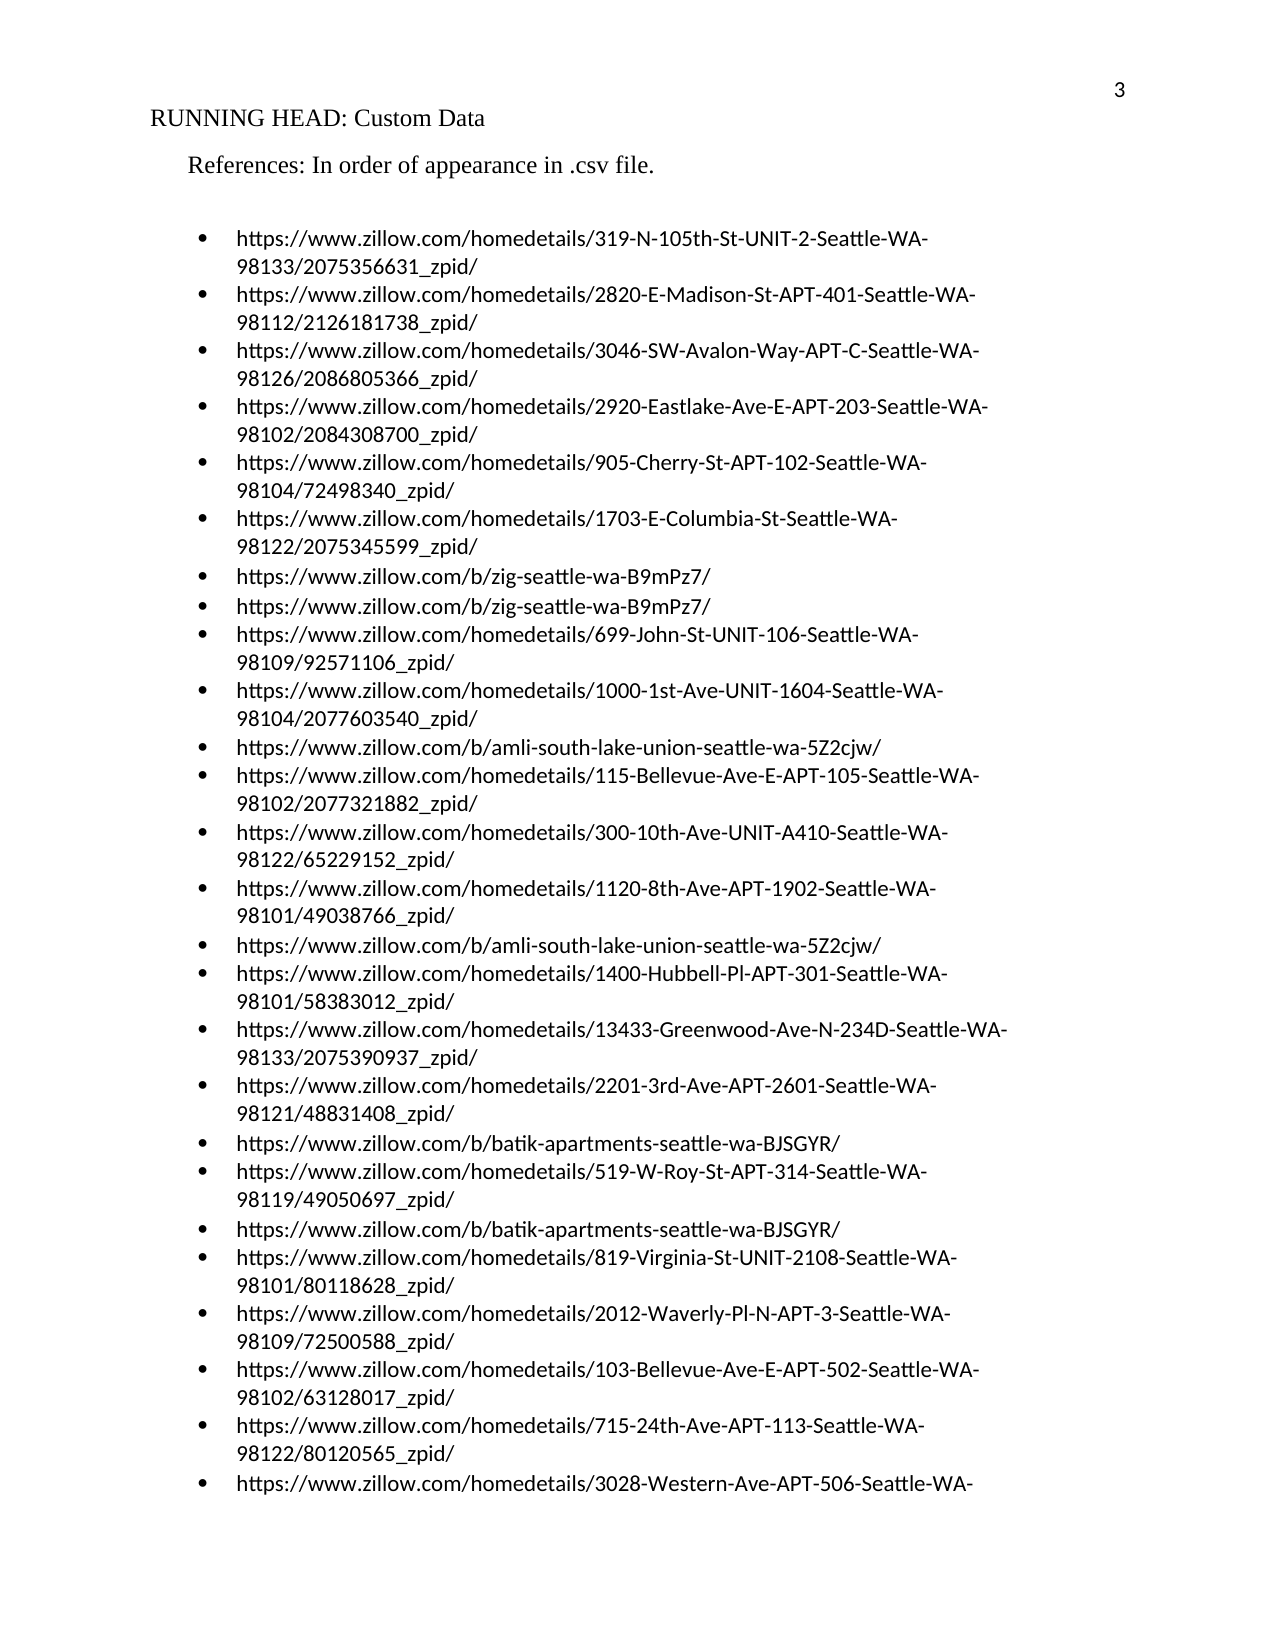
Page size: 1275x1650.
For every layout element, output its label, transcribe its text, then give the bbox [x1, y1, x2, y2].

table_cell https://www.zillow.com/homedetails/2012-Waverly-Pl-N-APT-3-Seattle-WA-98109/72500588_zpid/ [150, 1299, 1125, 1355]
table_cell https://www.zillow.com/b/amli-south-lake-union-seattle-wa-5Z2cjw/ [150, 732, 1125, 762]
table_cell https://www.zillow.com/homedetails/715-24th-Ave-APT-113-Seattle-WA-98122/80120565_zpid/ [150, 1411, 1125, 1467]
table_cell https://www.zillow.com/homedetails/103-Bellevue-Ave-E-APT-502-Seattle-WA-98102/63128017_zpid/ [150, 1355, 1125, 1411]
table_cell https://www.zillow.com/homedetails/13433-Greenwood-Ave-N-234D-Seattle-WA-98133/2075390937_zpid/ [150, 1015, 1125, 1071]
table_cell https://www.zillow.com/homedetails/300-10th-Ave-UNIT-A410-Seattle-WA-98122/65229152_zpid/ [150, 818, 1125, 874]
table_cell https://www.zillow.com/homedetails/2820-E-Madison-St-APT-401-Seattle-WA-98112/2126181738_zpid/ [150, 280, 1125, 336]
table_cell https://www.zillow.com/homedetails/1000-1st-Ave-UNIT-1604-Seattle-WA-98104/2077603540_zpid/ [150, 676, 1125, 732]
table_cell https://www.zillow.com/homedetails/115-Bellevue-Ave-E-APT-105-Seattle-WA-98102/2077321882_zpid/ [150, 762, 1125, 818]
table_cell https://www.zillow.com/homedetails/519-W-Roy-St-APT-314-Seattle-WA-98119/49050697_zpid/ [150, 1157, 1125, 1213]
table_cell https://www.zillow.com/homedetails/1703-E-Columbia-St-Seattle-WA-98122/2075345599_zpid/ [150, 504, 1125, 560]
table_cell https://www.zillow.com/homedetails/2920-Eastlake-Ave-E-APT-203-Seattle-WA-98102/2084308700_zpid/ [150, 392, 1125, 448]
table_cell https://www.zillow.com/homedetails/3046-SW-Avalon-Way-APT-C-Seattle-WA-98126/2086805366_zpid/ [150, 336, 1125, 392]
table_cell https://www.zillow.com/b/batik-apartments-seattle-wa-BJSGYR/ [150, 1128, 1125, 1157]
table_header https://www.zillow.com/homedetails/319-N-105th-St-UNIT-2-Seattle-WA-98133/2075356631_zpid/ [150, 224, 1125, 280]
table_cell https://www.zillow.com/homedetails/2201-3rd-Ave-APT-2601-Seattle-WA-98121/48831408_zpid/ [150, 1071, 1125, 1127]
table_cell https://www.zillow.com/homedetails/1120-8th-Ave-APT-1902-Seattle-WA-98101/49038766_zpid/ [150, 874, 1125, 930]
table_cell https://www.zillow.com/b/batik-apartments-seattle-wa-BJSGYR/ [150, 1213, 1125, 1243]
table_cell https://www.zillow.com/homedetails/819-Virginia-St-UNIT-2108-Seattle-WA-98101/80118628_zpid/ [150, 1243, 1125, 1299]
table_cell https://www.zillow.com/b/zig-seattle-wa-B9mPz7/ [150, 590, 1125, 620]
table_cell https://www.zillow.com/b/zig-seattle-wa-B9mPz7/ [150, 560, 1125, 590]
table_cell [150, 1467, 1125, 1497]
table_cell https://www.zillow.com/homedetails/1400-Hubbell-Pl-APT-301-Seattle-WA-98101/58383012_zpid/ [150, 959, 1125, 1015]
table_cell https://www.zillow.com/homedetails/905-Cherry-St-APT-102-Seattle-WA-98104/72498340_zpid/ [150, 448, 1125, 504]
table_cell https://www.zillow.com/homedetails/699-John-St-UNIT-106-Seattle-WA-98109/92571106_zpid/ [150, 620, 1125, 676]
text References: In order of appearance in .csv file. [187, 150, 1125, 179]
table_cell https://www.zillow.com/b/amli-south-lake-union-seattle-wa-5Z2cjw/ [150, 930, 1125, 959]
